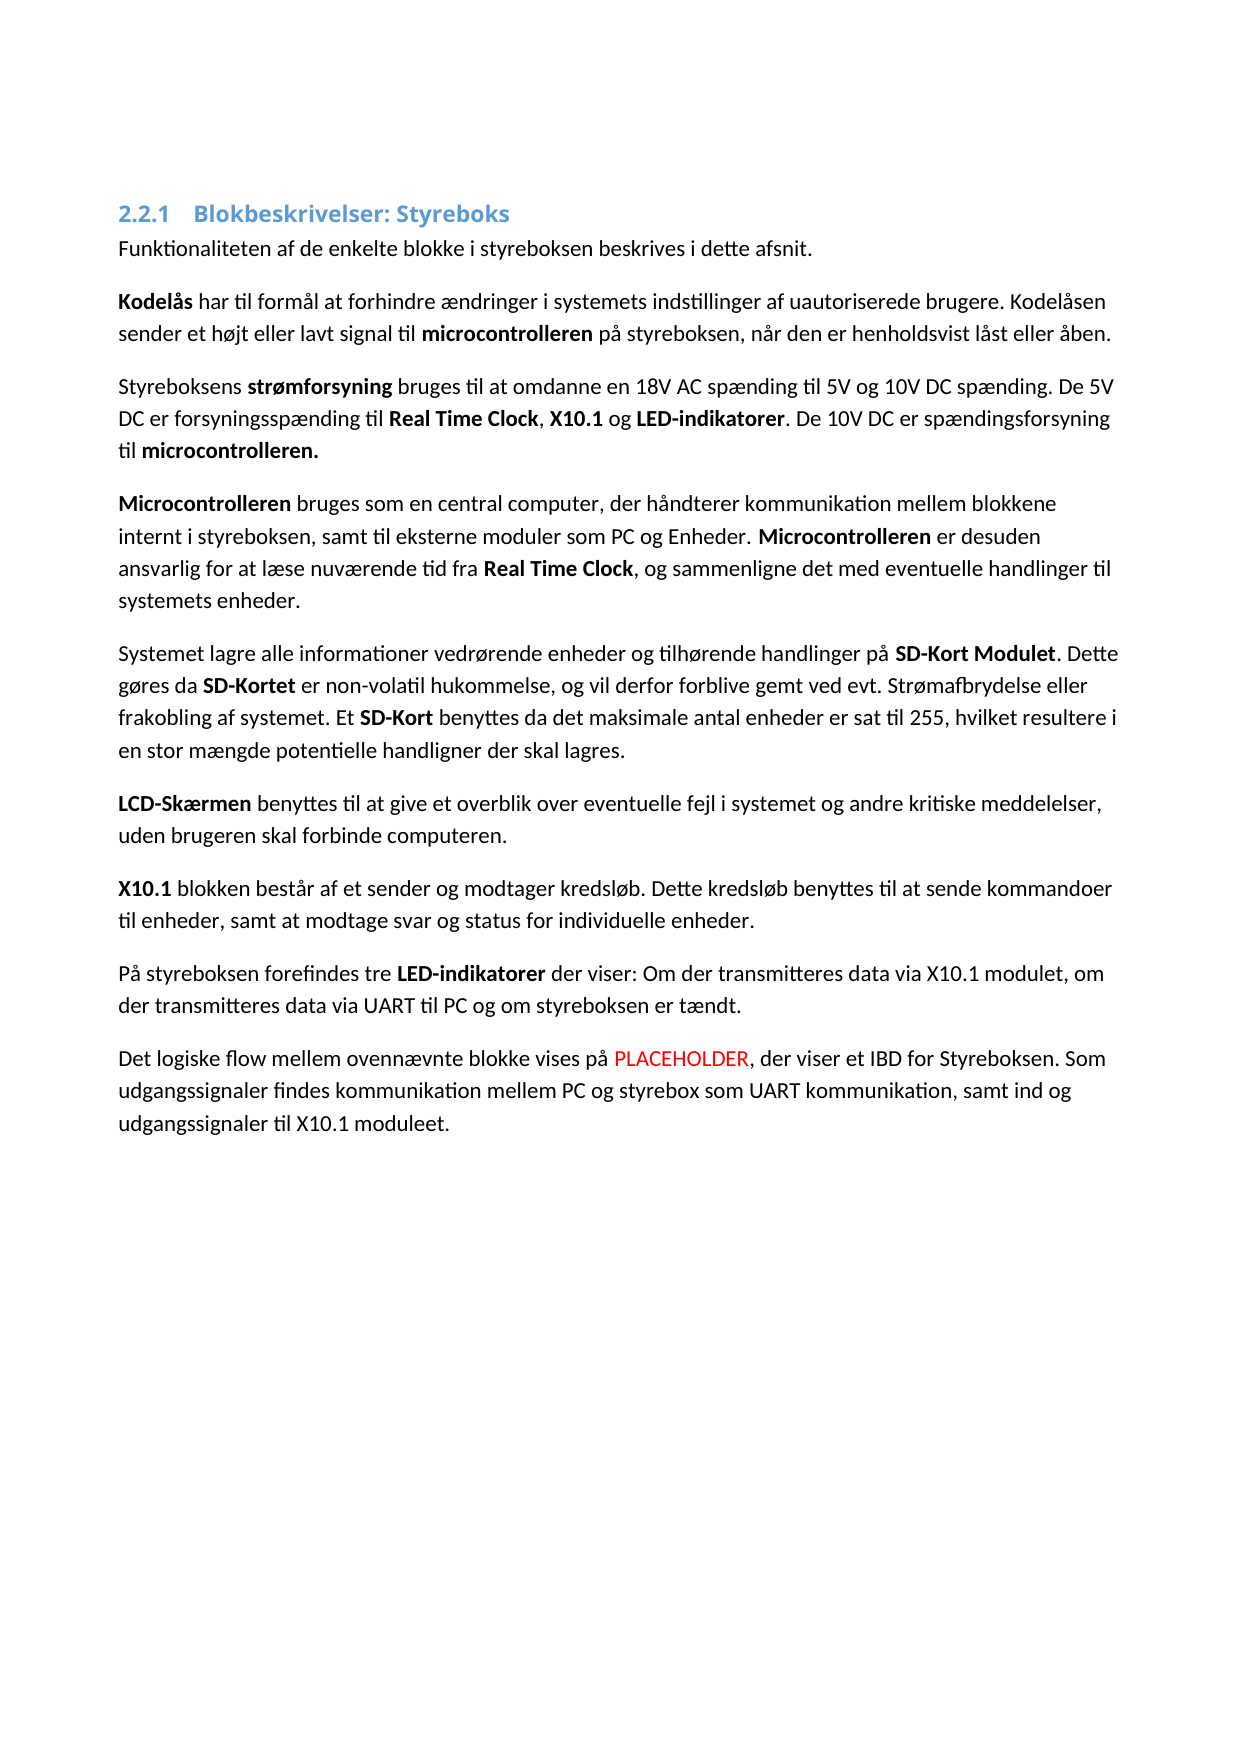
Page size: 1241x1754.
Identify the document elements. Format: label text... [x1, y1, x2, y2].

text Kodelås har til formål at forhindre ændringer i systemets indstillinger af uautoriserede brugere. Kodelåsen sender et højt eller lavt signal til microcontrolleren på styreboksen, når den er henholdsvist låst eller åben. [118, 287, 1122, 347]
text Systemet lagre alle informationer vedrørende enheder og tilhørende handlinger på SD-Kort Modulet. Dette gøres da SD-Kortet er non-volatil hukommelse, og vil derfor forblive gemt ved evt. Strømafbrydelse eller frakobling af systemet. Et SD-Kort benyttes da det maksimale antal enheder er sat til 255, hvilket resultere i en stor mængde potentielle handligner der skal lagres. [118, 639, 1122, 764]
text X10.1 blokken består af et sender og modtager kredsløb. Dette kredsløb benyttes til at sende kommandoer til enheder, samt at modtage svar og status for individuelle enheder. [118, 874, 1122, 934]
text LCD-Skærmen benyttes til at give et overblik over eventuelle fejl i systemet og andre kritiske meddelelser, uden brugeren skal forbinde computeren. [118, 789, 1122, 849]
text Det logiske flow mellem ovennævnte blokke vises på PLACEHOLDER, der viser et IBD for Styreboksen. Som udgangssignaler findes kommunikation mellem PC og styrebox som UART kommunikation, samt ind og udgangssignaler til X10.1 moduleet. [118, 1044, 1122, 1137]
subtitle Blokbeskrivelser: Styreboks [118, 198, 1122, 229]
text Styreboksens strømforsyning bruges til at omdanne en 18V AC spænding til 5V og 10V DC spænding. De 5V DC er forsyningsspænding til Real Time Clock, X10.1 og LED-indikatorer. De 10V DC er spændingsforsyning til microcontrolleren. [118, 372, 1122, 464]
text På styreboksen forefindes tre LED-indikatorer der viser: Om der transmitteres data via X10.1 modulet, om der transmitteres data via UART til PC og om styreboksen er tændt. [118, 959, 1122, 1019]
text Microcontrolleren bruges som en central computer, der håndterer kommunikation mellem blokkene internt i styreboksen, samt til eksterne moduler som PC og Enheder. Microcontrolleren er desuden ansvarlig for at læse nuværende tid fra Real Time Clock, og sammenligne det med eventuelle handlinger til systemets enheder. [118, 489, 1122, 614]
text Funktionaliteten af de enkelte blokke i styreboksen beskrives i dette afsnit. [118, 234, 1122, 262]
